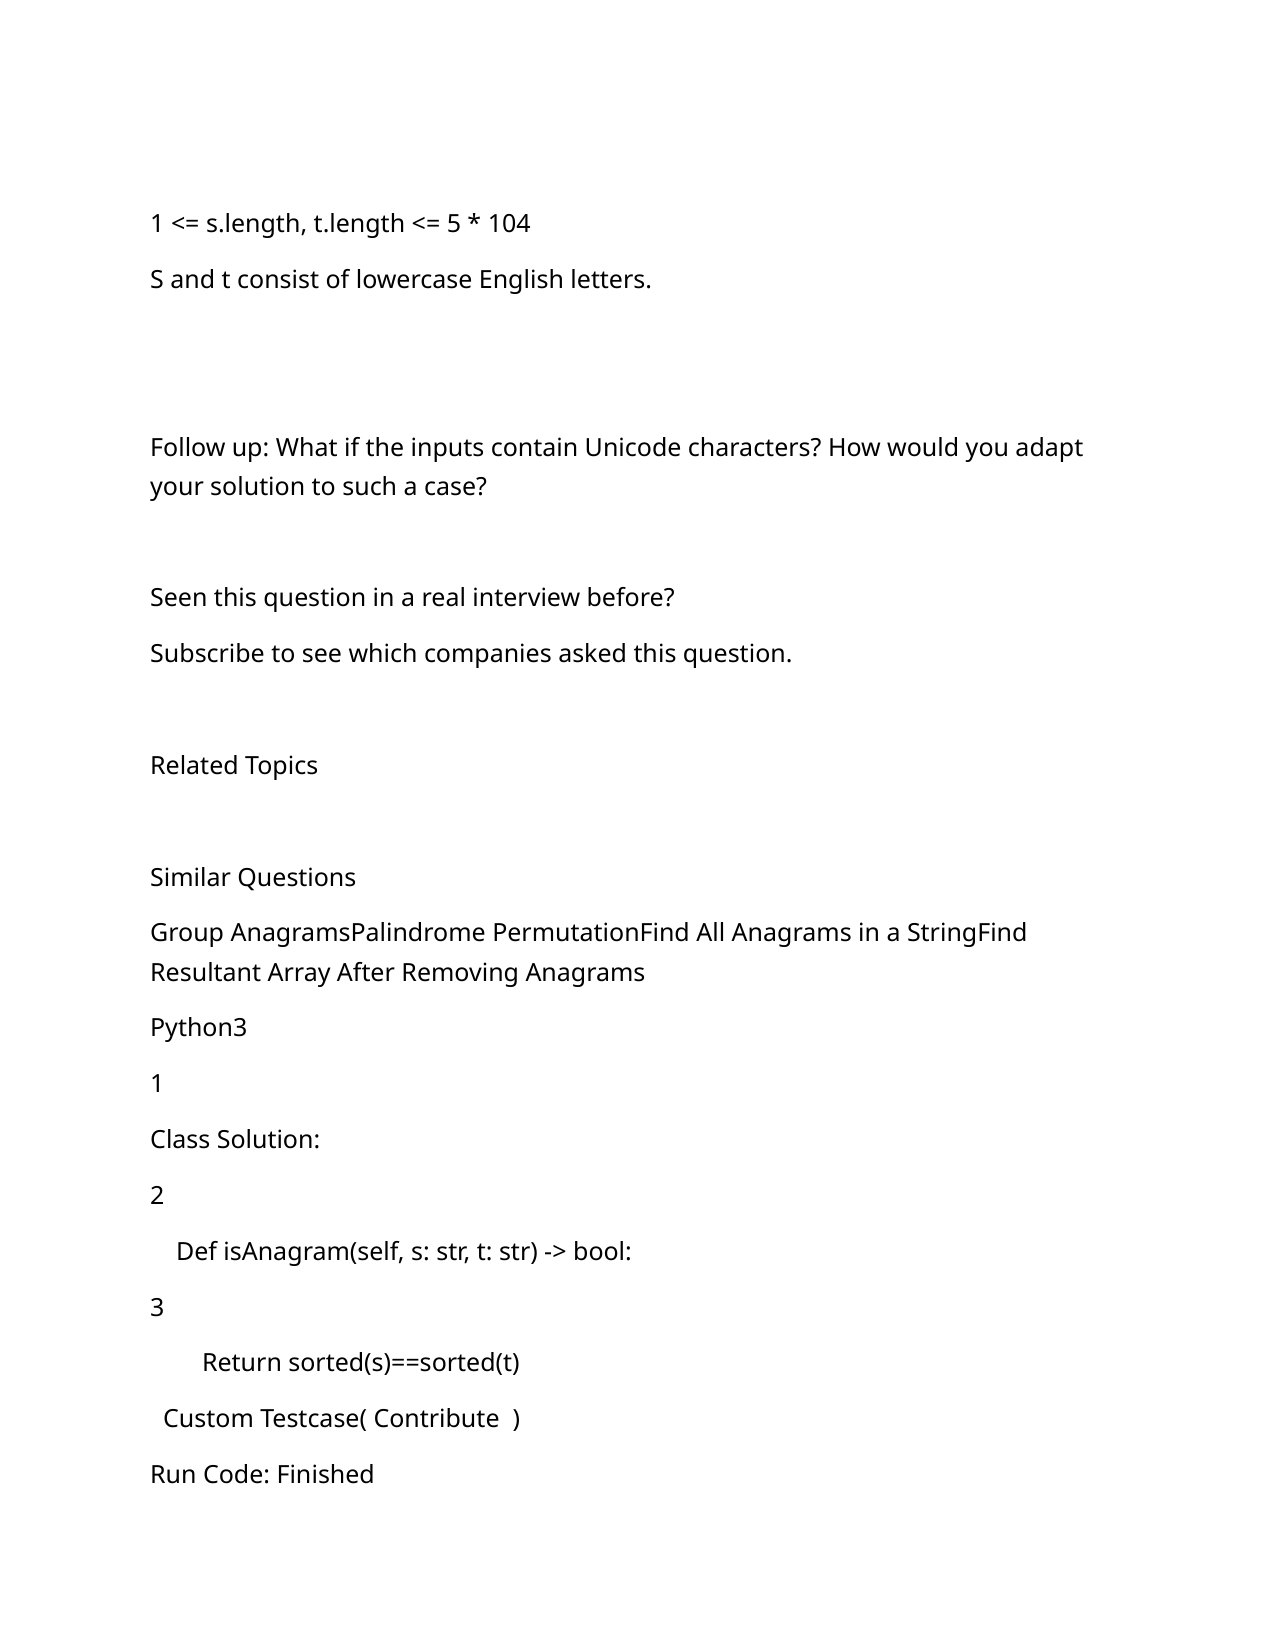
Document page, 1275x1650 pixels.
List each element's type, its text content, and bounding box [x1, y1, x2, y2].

text Run Code: Finished [150, 1457, 1125, 1491]
text 1 <= s.length, t.length <= 5 * 104 [150, 206, 1125, 240]
text Return sorted(s)==sorted(t) [150, 1345, 1125, 1379]
text Def isAnagram(self, s: str, t: str) -> bool: [150, 1233, 1125, 1267]
text Python3 [150, 1010, 1125, 1044]
text Group AnagramsPalindrome PermutationFind All Anagrams in a StringFind Resultant Array After Removing Anagrams [150, 915, 1125, 988]
text S and t consist of lowercase English letters. [150, 262, 1125, 296]
text Class Solution: [150, 1122, 1125, 1156]
text Seen this question in a real interview before? [150, 580, 1125, 614]
text Subscribe to see which companies asked this question. [150, 636, 1125, 670]
text 3 [150, 1289, 1125, 1323]
text Follow up: What if the inputs contain Unicode characters? How would you adapt your solution to such a case? [150, 429, 1125, 502]
text Custom Testcase( Contribute ) [150, 1401, 1125, 1435]
text 1 [150, 1066, 1125, 1100]
text Similar Questions [150, 859, 1125, 893]
text Related Topics [150, 747, 1125, 782]
text 2 [150, 1177, 1125, 1212]
